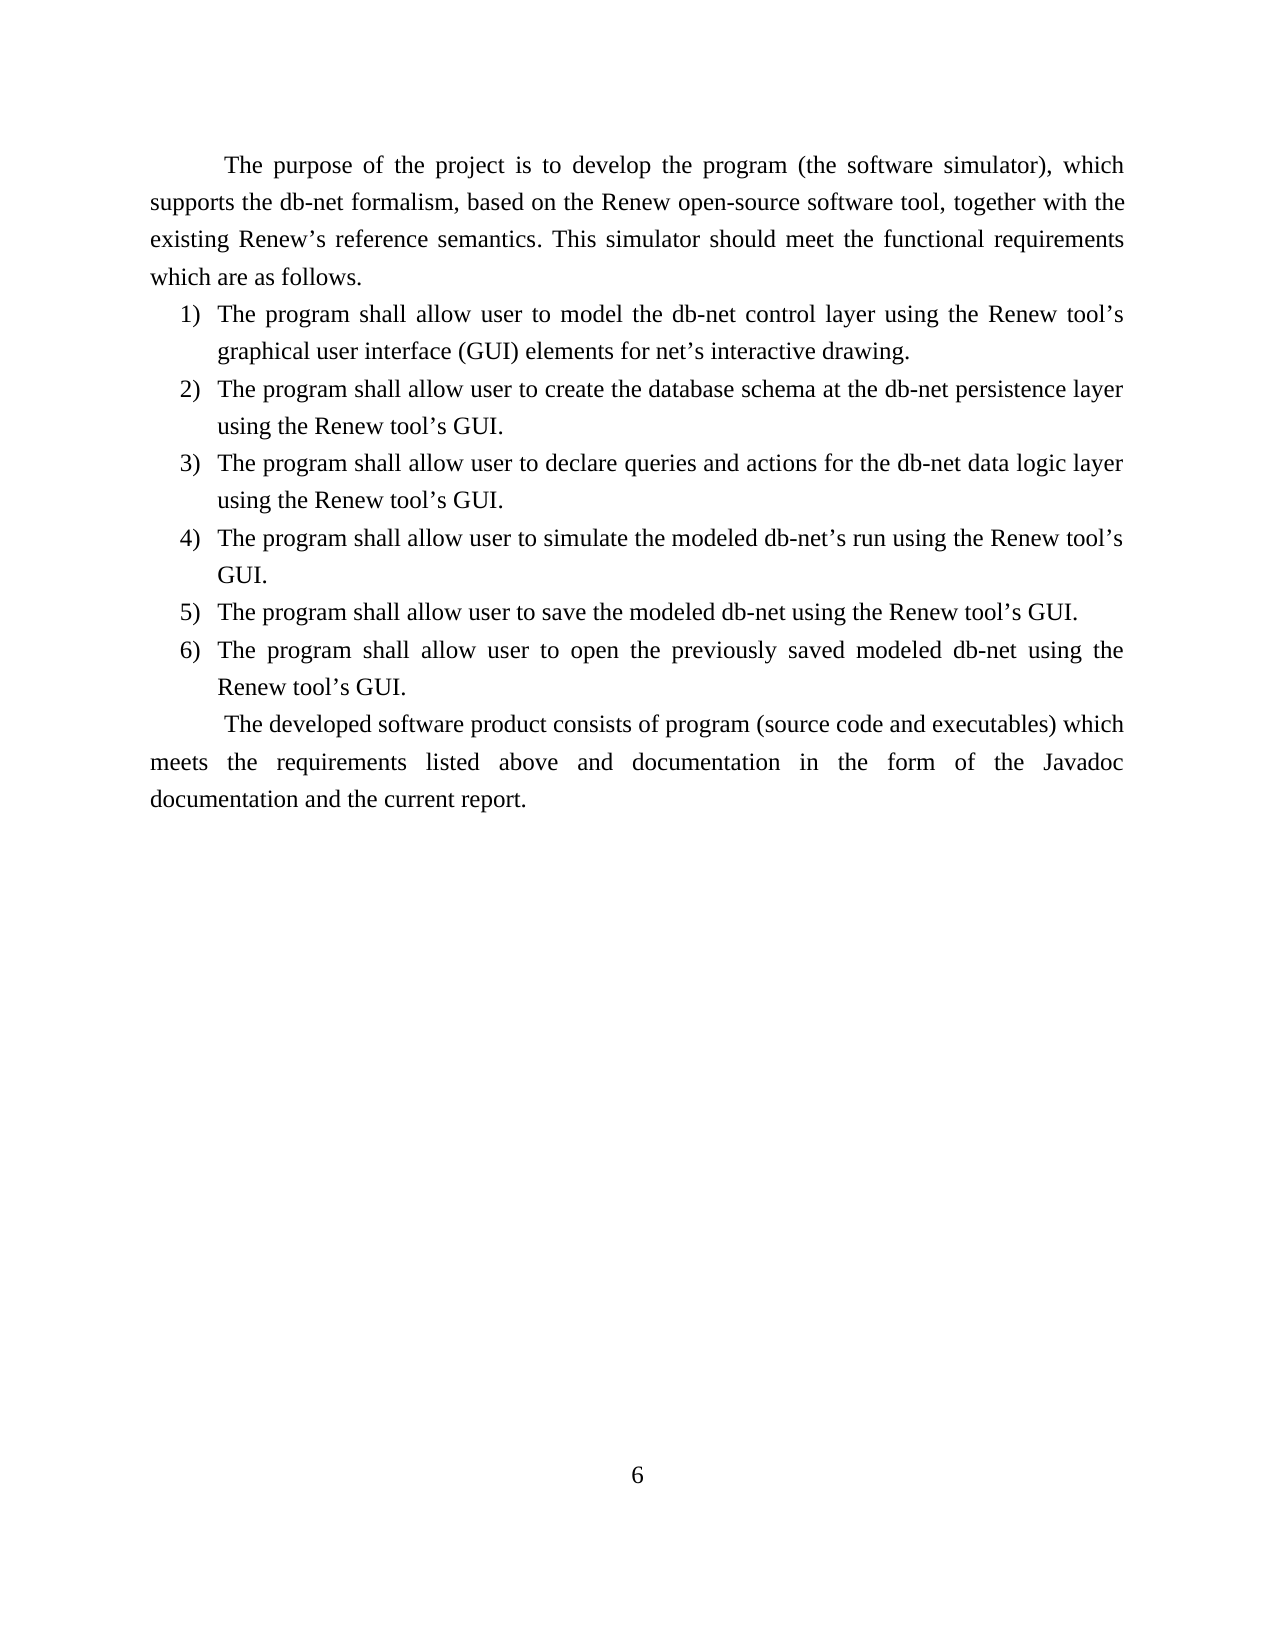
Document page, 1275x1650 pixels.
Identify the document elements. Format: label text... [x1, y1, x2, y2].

list The program shall allow user to declare queries and actions for the db-net data logic layer using the Renew tool’s GUI. [179, 448, 1125, 514]
list The program shall allow user to create the database schema at the db-net persistence layer using the Renew tool’s GUI. [179, 374, 1125, 440]
list The program shall allow user to open the previously saved modeled db-net using the Renew tool’s GUI. [179, 635, 1125, 701]
text The purpose of the project is to develop the program (the software simulator), which supports the db-net formalism, based on the Renew open-source software tool, together with the existing Renew’s reference semantics. This simulator should meet the functional requirements which are as follows. [150, 150, 1125, 291]
text The developed software product consists of program (source code and executables) which meets the requirements listed above and documentation in the form of the Javadoc documentation and the current report. [150, 709, 1125, 813]
list The program shall allow user to model the db-net control layer using the Renew tool’s graphical user interface (GUI) elements for net’s interactive drawing. [179, 299, 1125, 365]
list The program shall allow user to save the modeled db-net using the Renew tool’s GUI. [179, 597, 1125, 626]
list The program shall allow user to simulate the modeled db-net’s run using the Renew tool’s GUI. [179, 523, 1125, 589]
